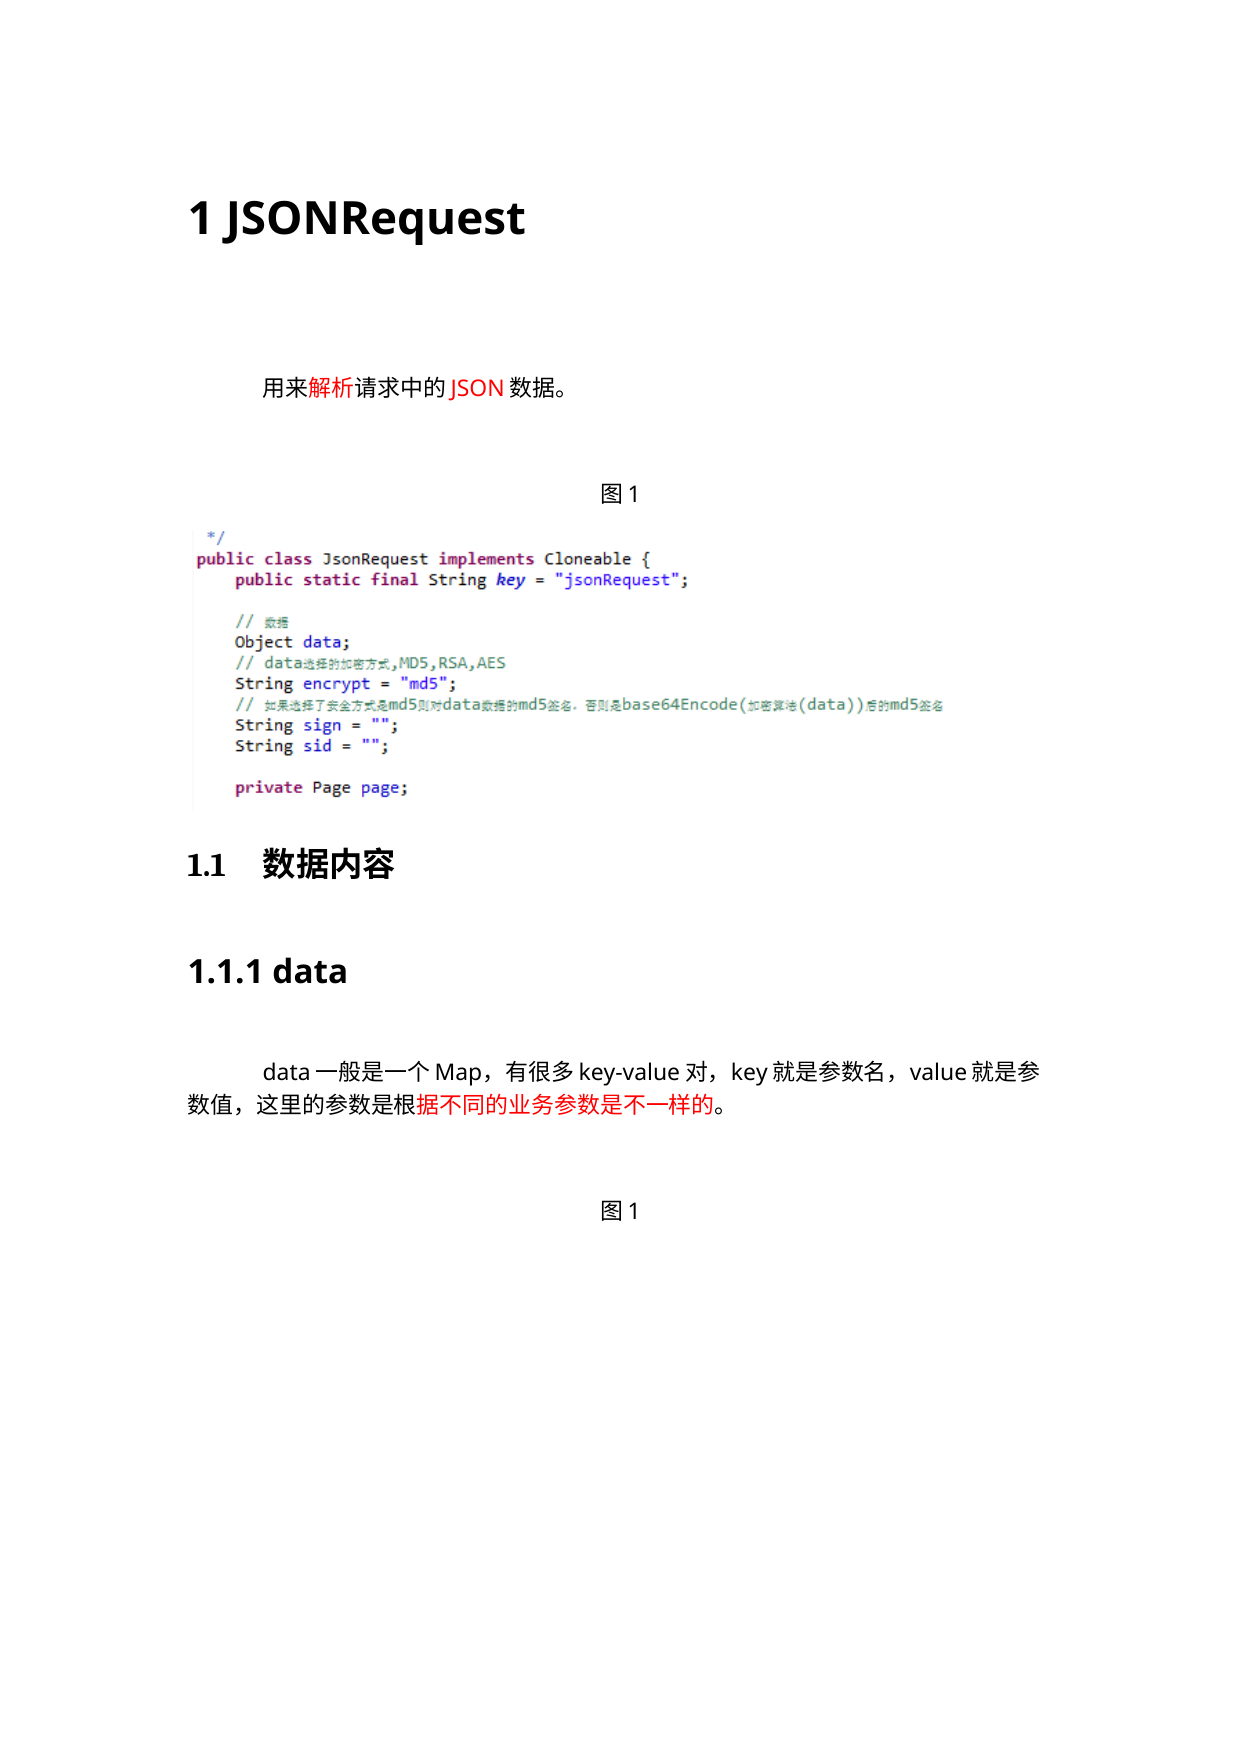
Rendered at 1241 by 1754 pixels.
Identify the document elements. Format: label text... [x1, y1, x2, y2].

text 图1 [187, 476, 1053, 510]
subtitle 1 JSONRequest [187, 185, 1053, 248]
text 用来解析请求中的JSON数据。 [187, 370, 1053, 403]
subtitle 1.1.1 data [187, 948, 1053, 993]
text data一般是一个Map，有很多key-value对，key就是参数名，value就是参数值，这里的参数是根据不同的业务参数是不一样的。 [187, 1054, 1053, 1120]
subtitle 数据内容 [187, 838, 1053, 886]
picture [187, 530, 1053, 811]
text 图1 [187, 1193, 1053, 1227]
